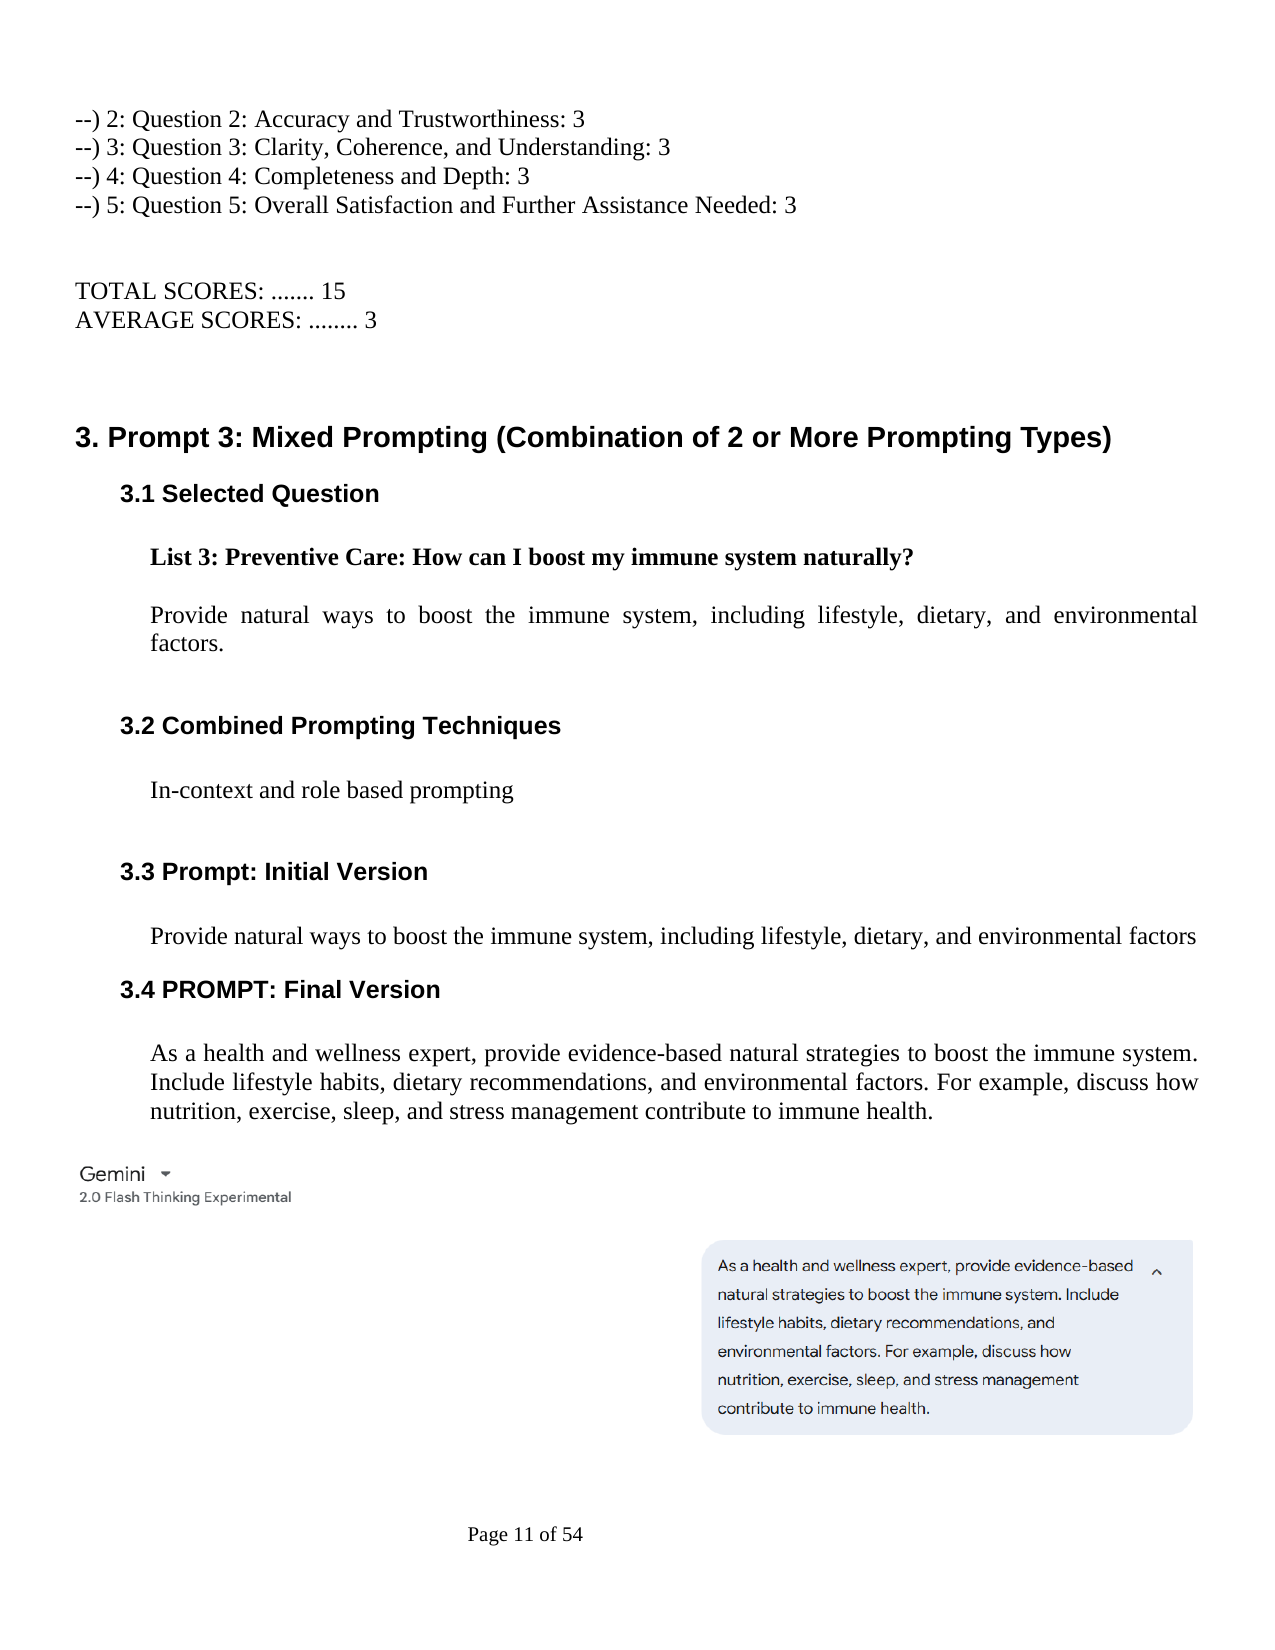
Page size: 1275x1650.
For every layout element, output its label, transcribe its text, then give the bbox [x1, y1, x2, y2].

subtitle Prompt: Initial Version [120, 857, 1200, 886]
text As a health and wellness expert, provide evidence-based natural strategies to boost the immune system. Include lifestyle habits, dietary recommendations, and environmental factors. For example, discuss how nutrition, exercise, sleep, and stress management contribute to immune health. [150, 1038, 1200, 1125]
text Provide natural ways to boost the immune system, including lifestyle, dietary, and environmental factors [150, 921, 1200, 950]
text --) 5: Question 5: Overall Satisfaction and Further Assistance Needed: 3 [75, 190, 1200, 219]
text --) 3: Question 3: Clarity, Coherence, and Understanding: 3 [75, 132, 1200, 161]
text --) 2: Question 2: Accuracy and Trustworthiness: 3 [75, 104, 1200, 132]
subtitle Combined Prompting Techniques [120, 711, 1200, 740]
subtitle PROMPT: Final Version [120, 975, 1200, 1003]
text AVERAGE SCORES: ........ 3 [75, 305, 1200, 334]
text List 3: Preventive Care: How can I boost my immune system naturally? [75, 542, 1200, 571]
subtitle Prompt 3: Mixed Prompting (Combination of 2 or More Prompting Types) [75, 420, 1200, 453]
text TOTAL SCORES: ....... 15 [75, 276, 1200, 305]
text In-context and role based prompting [150, 775, 1200, 803]
text Provide natural ways to boost the immune system, including lifestyle, dietary, and environmental factors. [150, 600, 1200, 657]
subtitle Selected Question [120, 478, 1200, 507]
picture [75, 1153, 1200, 1454]
text --) 4: Question 4: Completeness and Depth: 3 [75, 161, 1200, 190]
